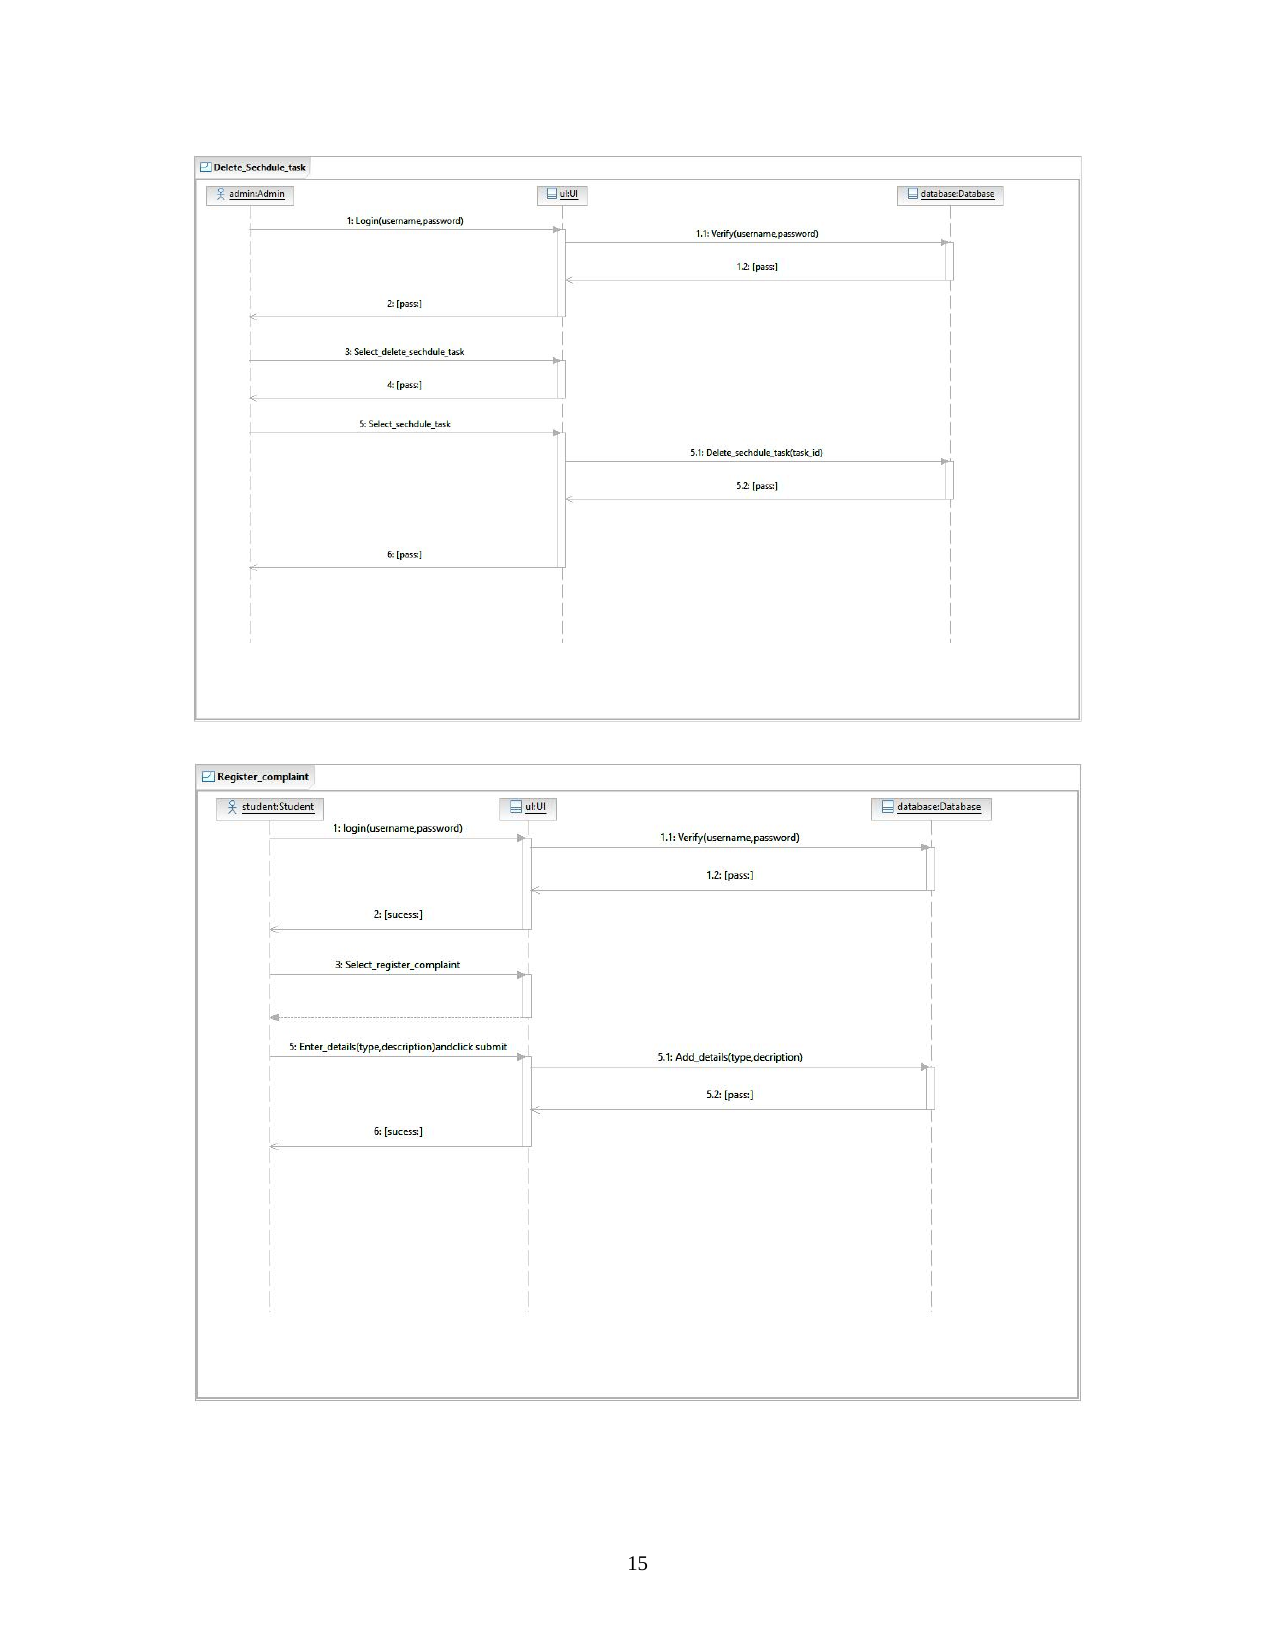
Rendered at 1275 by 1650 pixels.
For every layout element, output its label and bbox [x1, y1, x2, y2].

picture [187, 756, 1088, 1408]
picture [187, 150, 1088, 728]
